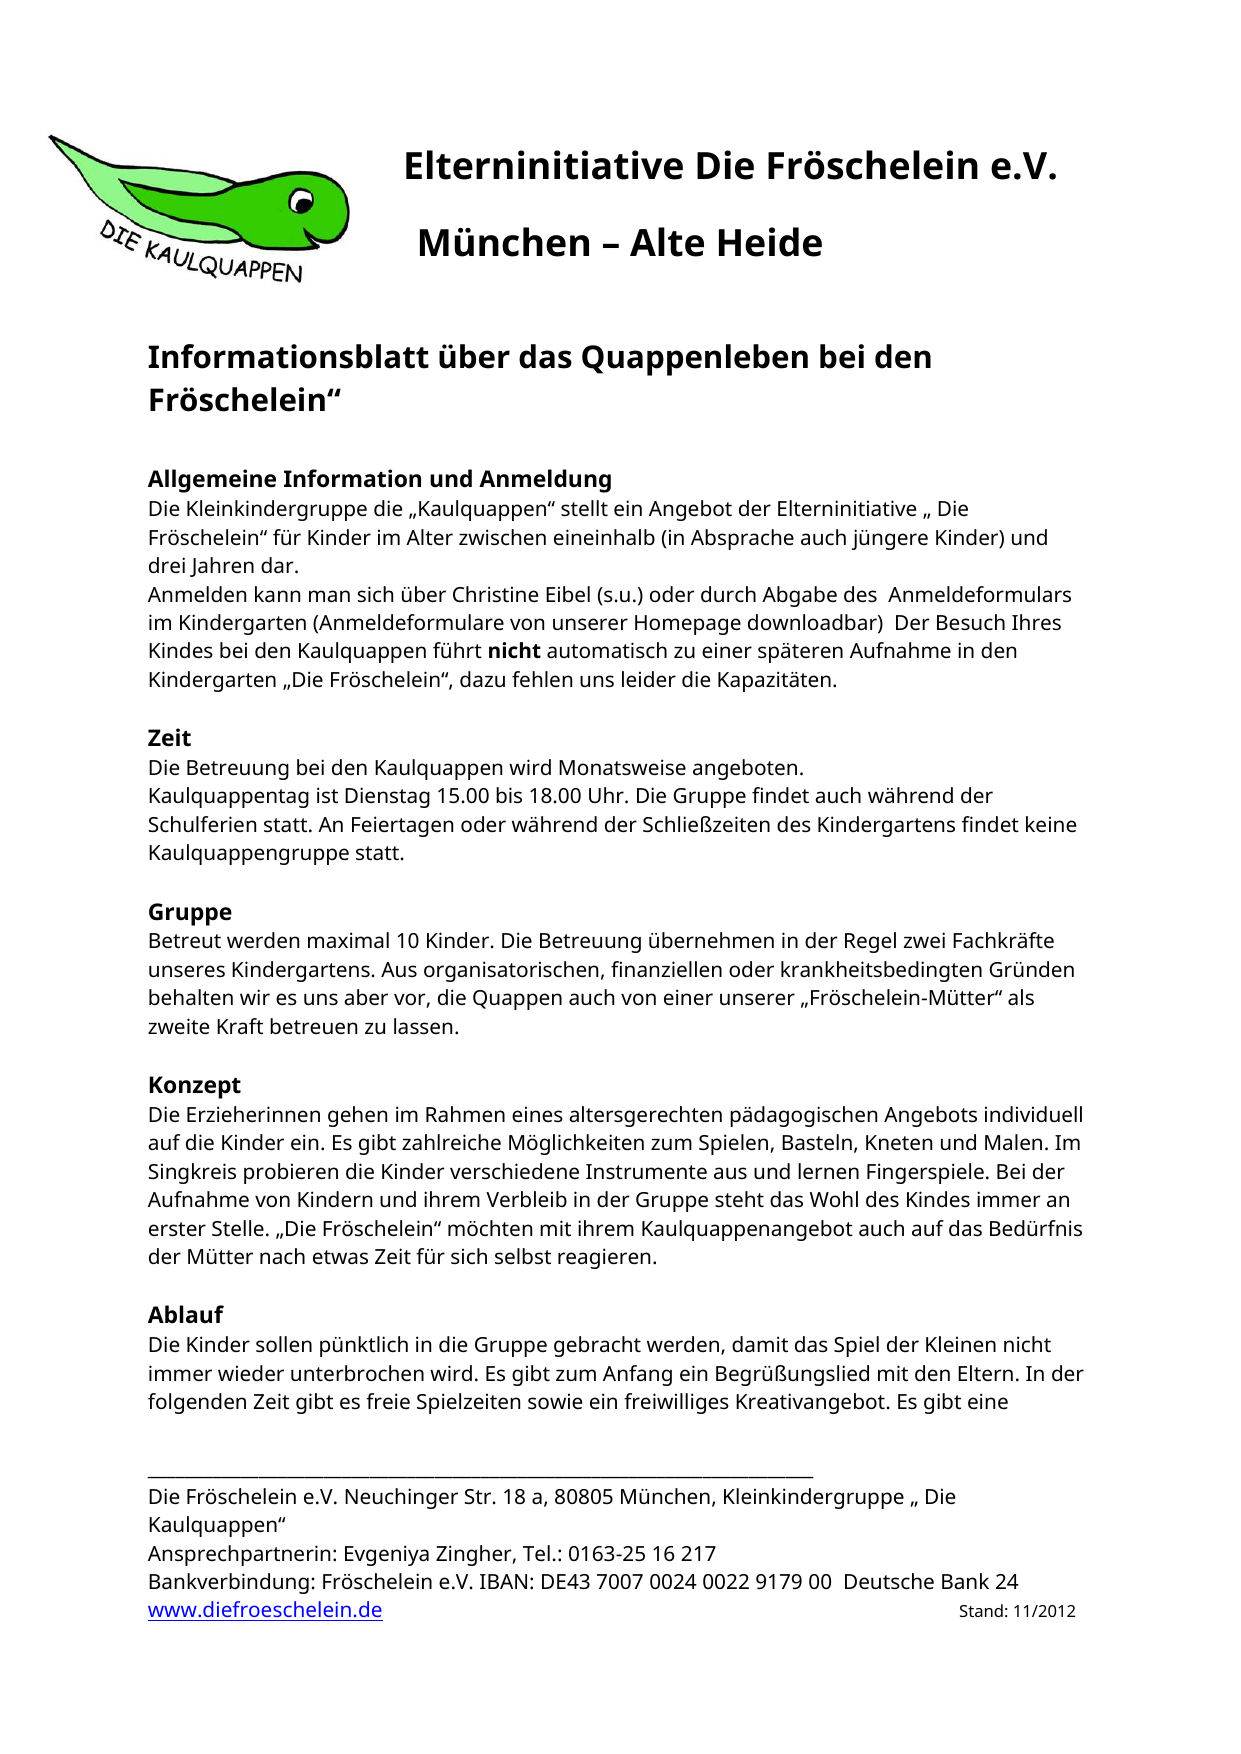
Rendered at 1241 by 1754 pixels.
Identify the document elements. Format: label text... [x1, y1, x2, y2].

text Konzept [148, 1069, 1092, 1100]
text Zeit [148, 722, 1092, 753]
text Die Erzieherinnen gehen im Rahmen eines altersgerechten pädagogischen Angebots individuell auf die Kinder ein. Es gibt zahlreiche Möglichkeiten zum Spielen, Basteln, Kneten und Malen. Im Singkreis probieren die Kinder verschiedene Instrumente aus und lernen Fingerspiele. Bei der Aufnahme von Kindern und ihrem Verbleib in der Gruppe steht das Wohl des Kindes immer an erster Stelle. „Die Fröschelein“ möchten mit ihrem Kaulquappenangebot auch auf das Bedürfnis der Mütter nach etwas Zeit für sich selbst reagieren. [148, 1100, 1092, 1271]
text Die Kleinkindergruppe die „Kaulquappen“ stellt ein Angebot der Elterninitiative „ Die Fröschelein“ für Kinder im Alter zwischen eineinhalb (in Absprache auch jüngere Kinder) und drei Jahren dar. [148, 494, 1092, 580]
text Kaulquappentag ist Dienstag 15.00 bis 18.00 Uhr. Die Gruppe findet auch während der Schulferien statt. An Feiertagen oder während der Schließzeiten des Kindergartens findet keine Kaulquappengruppe statt. [148, 782, 1092, 867]
text Die Betreuung bei den Kaulquappen wird Monatsweise angeboten. [148, 753, 1092, 782]
text Anmelden kann man sich über Christine Eibel (s.u.) oder durch Abgabe des Anmeldeformulars im Kindergarten (Anmeldeformulare von unserer Homepage downloadbar) Der Besuch Ihres Kindes bei den Kaulquappen führt nicht automatisch zu einer späteren Aufnahme in den Kindergarten „Die Fröschelein“, dazu fehlen uns leider die Kapazitäten. [148, 580, 1092, 693]
text Die Kinder sollen pünktlich in die Gruppe gebracht werden, damit das Spiel der Kleinen nicht [148, 1330, 1092, 1359]
text Betreut werden maximal 10 Kinder. Die Betreuung übernehmen in der Regel zwei Fachkräfte unseres Kindergartens. Aus organisatorischen, finanziellen oder krankheitsbedingten Gründen behalten wir es uns aber vor, die Quappen auch von einer unserer „Fröschelein-Mütter“ als zweite Kraft betreuen zu lassen. [148, 927, 1092, 1040]
text Allgemeine Information und Anmeldung [148, 463, 1092, 494]
picture [46, 133, 350, 286]
text Ablauf [148, 1299, 1092, 1330]
text immer wieder unterbrochen wird. Es gibt zum Anfang ein Begrüßungslied mit den Eltern. In der folgenden Zeit gibt es freie Spielzeiten sowie ein freiwilliges Kreativangebot. Es gibt eine [148, 1359, 1092, 1416]
text München – Alte Heide [350, 216, 1092, 267]
text Informationsblatt über das Quappenleben bei den Fröschelein“ [148, 335, 1092, 421]
text Elterninitiative Die Fröschelein e.V. [350, 140, 1092, 191]
text Gruppe [148, 895, 1092, 927]
